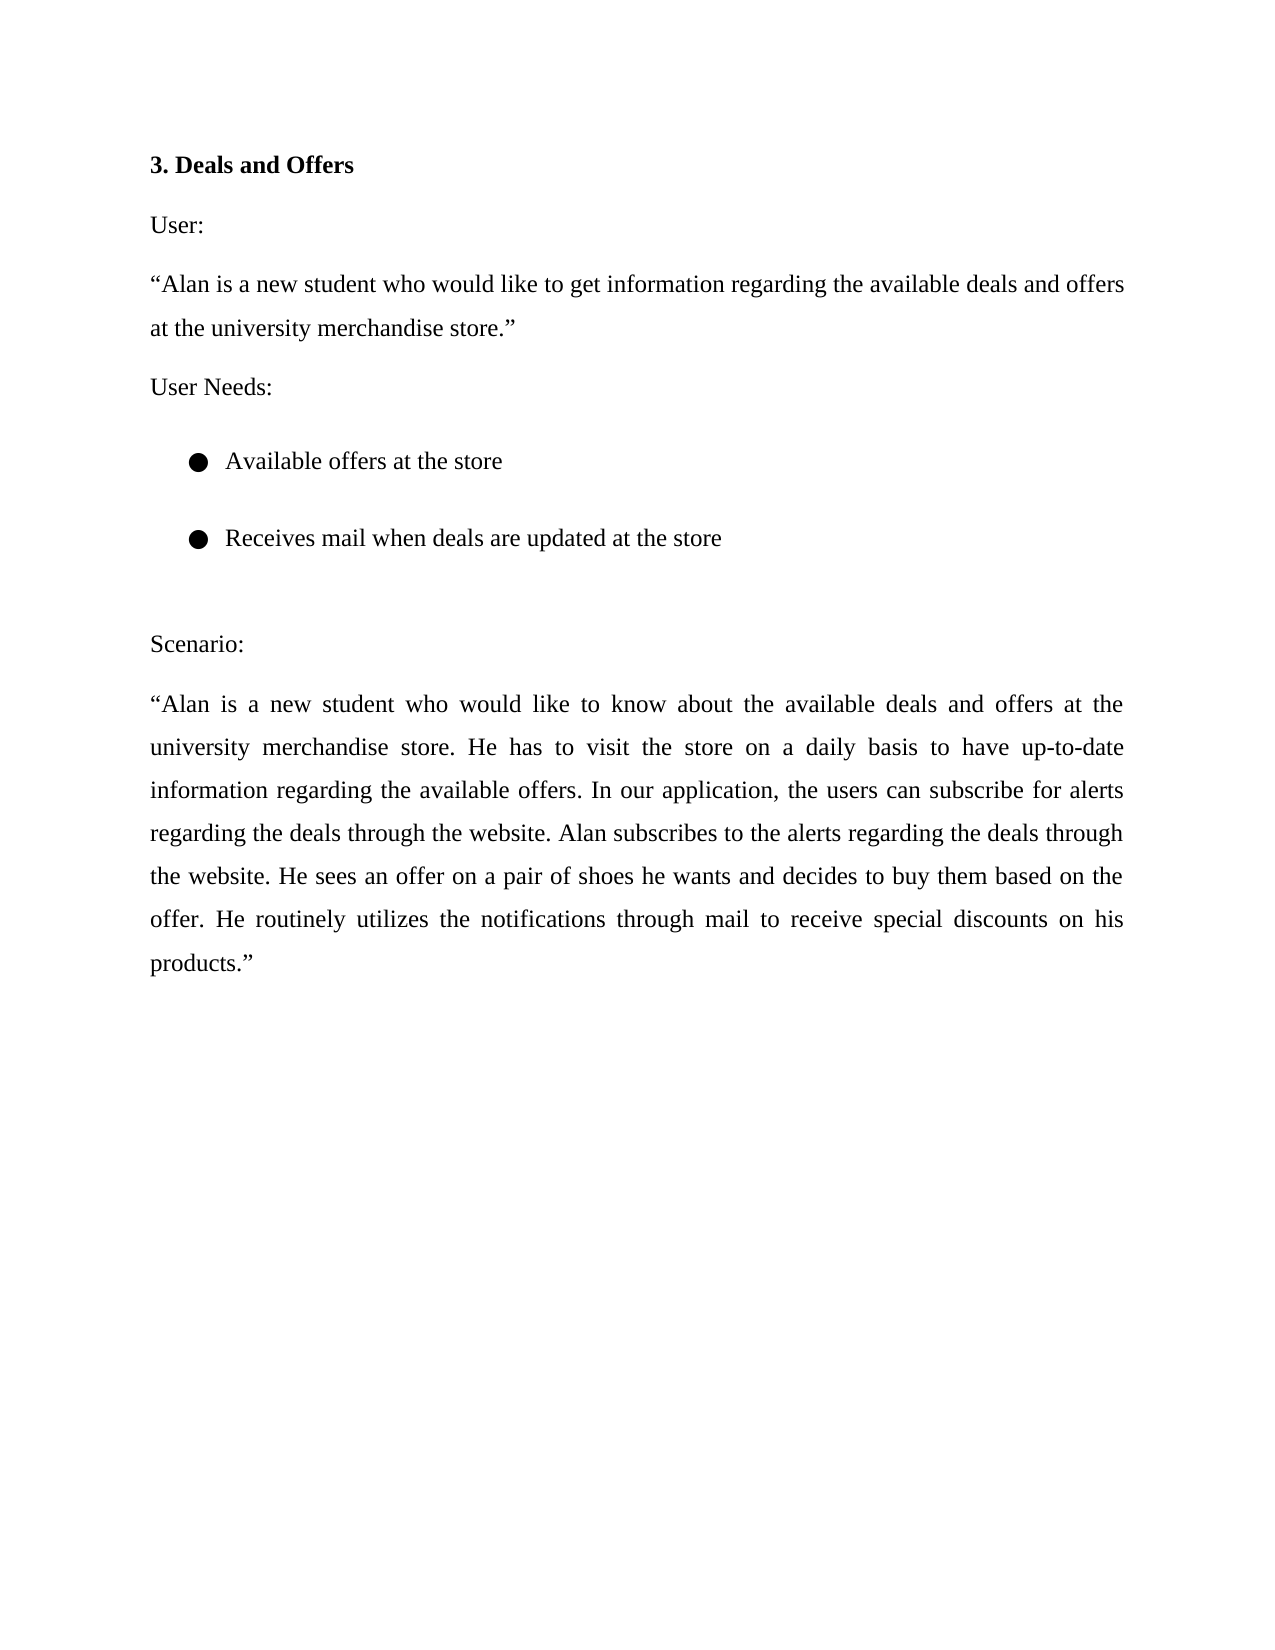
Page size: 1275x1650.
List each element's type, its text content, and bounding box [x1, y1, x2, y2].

list Receives mail when deals are updated at the store [187, 509, 1125, 560]
text User: [150, 210, 1125, 238]
text Scenario: [150, 629, 1125, 658]
text “Alan is a new student who would like to know about the available deals and offers at the university merchandise store. He has to visit the store on a daily basis to have up-to-date information regarding the available offers. In our application, the users can subscribe for alerts regarding the deals through the website. Alan subscribes to the alerts regarding the deals through the website. He sees an offer on a pair of shoes he wants and decides to buy them based on the offer. He routinely utilizes the notifications through mail to receive special discounts on his products.” [150, 689, 1125, 976]
text “Alan is a new student who would like to get information regarding the available deals and offers at the university merchandise store.” [150, 269, 1125, 341]
text 3. Deals and Offers [150, 150, 1125, 179]
list Available offers at the store [187, 432, 1125, 483]
text User Needs: [150, 372, 1125, 401]
